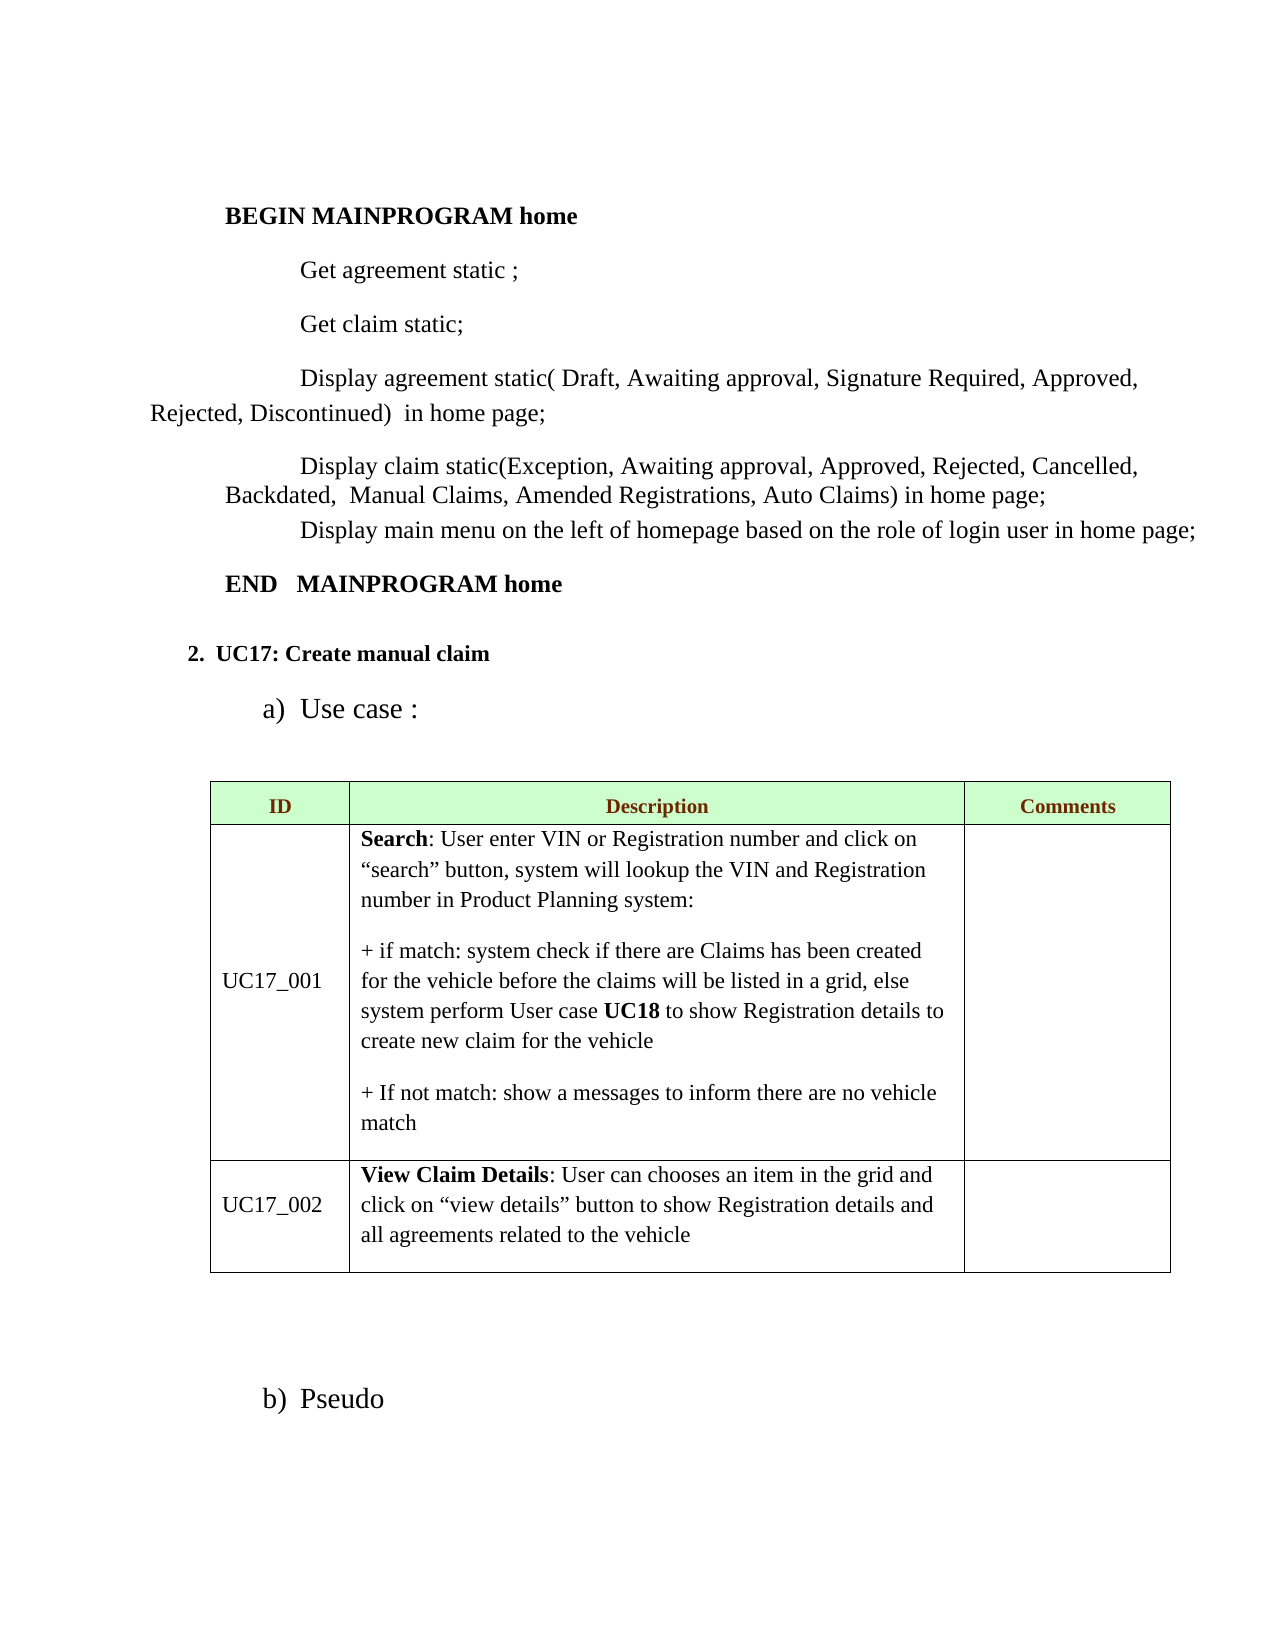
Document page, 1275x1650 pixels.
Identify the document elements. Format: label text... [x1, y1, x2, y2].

table_cell UC17_002 [211, 1161, 349, 1272]
text Get claim static; [150, 309, 1240, 337]
text Display main menu on the left of homepage based on the role of login user in home page; [150, 515, 1240, 544]
text END MAINPROGRAM home [225, 569, 1240, 598]
table_cell Search: User enter VIN or Registration number and click on “search” button, system will lookup the VIN and Registration number in Product Planning system: + if match: system check if there are Claims has been created for the vehicle before the claims will be listed in a grid, else system perform User case UC18 to show Registration details to create new claim for the vehicle + If not match: show a messages to inform there are no vehicle match [350, 825, 964, 1160]
subtitle UC17: Create manual claim [187, 639, 1240, 666]
list Use case : [262, 691, 1240, 724]
table_header Comments [965, 782, 1170, 824]
table_cell UC17_001 [211, 825, 349, 1160]
text Get agreement static ; [150, 255, 1240, 284]
text BEGIN MAINPROGRAM home [225, 201, 1240, 230]
table_cell [965, 1161, 1170, 1272]
table_cell [965, 825, 1170, 1160]
table_cell View Claim Details: User can chooses an item in the grid and click on “view details” button to show Registration details and all agreements related to the vehicle [350, 1161, 964, 1272]
text Display agreement static( Draft, Awaiting approval, Signature Required, Approved, [225, 363, 1240, 391]
table_header Description [350, 782, 964, 824]
text Display claim static(Exception, Awaiting approval, Approved, Rejected, Cancelled, Backdated, Manual Claims, Amended Registrations, Auto Claims) in home page; [225, 451, 1240, 509]
text Rejected, Discontinued) in home page; [150, 398, 1240, 426]
table_header ID [211, 782, 349, 824]
list Pseudo [262, 1381, 1240, 1414]
